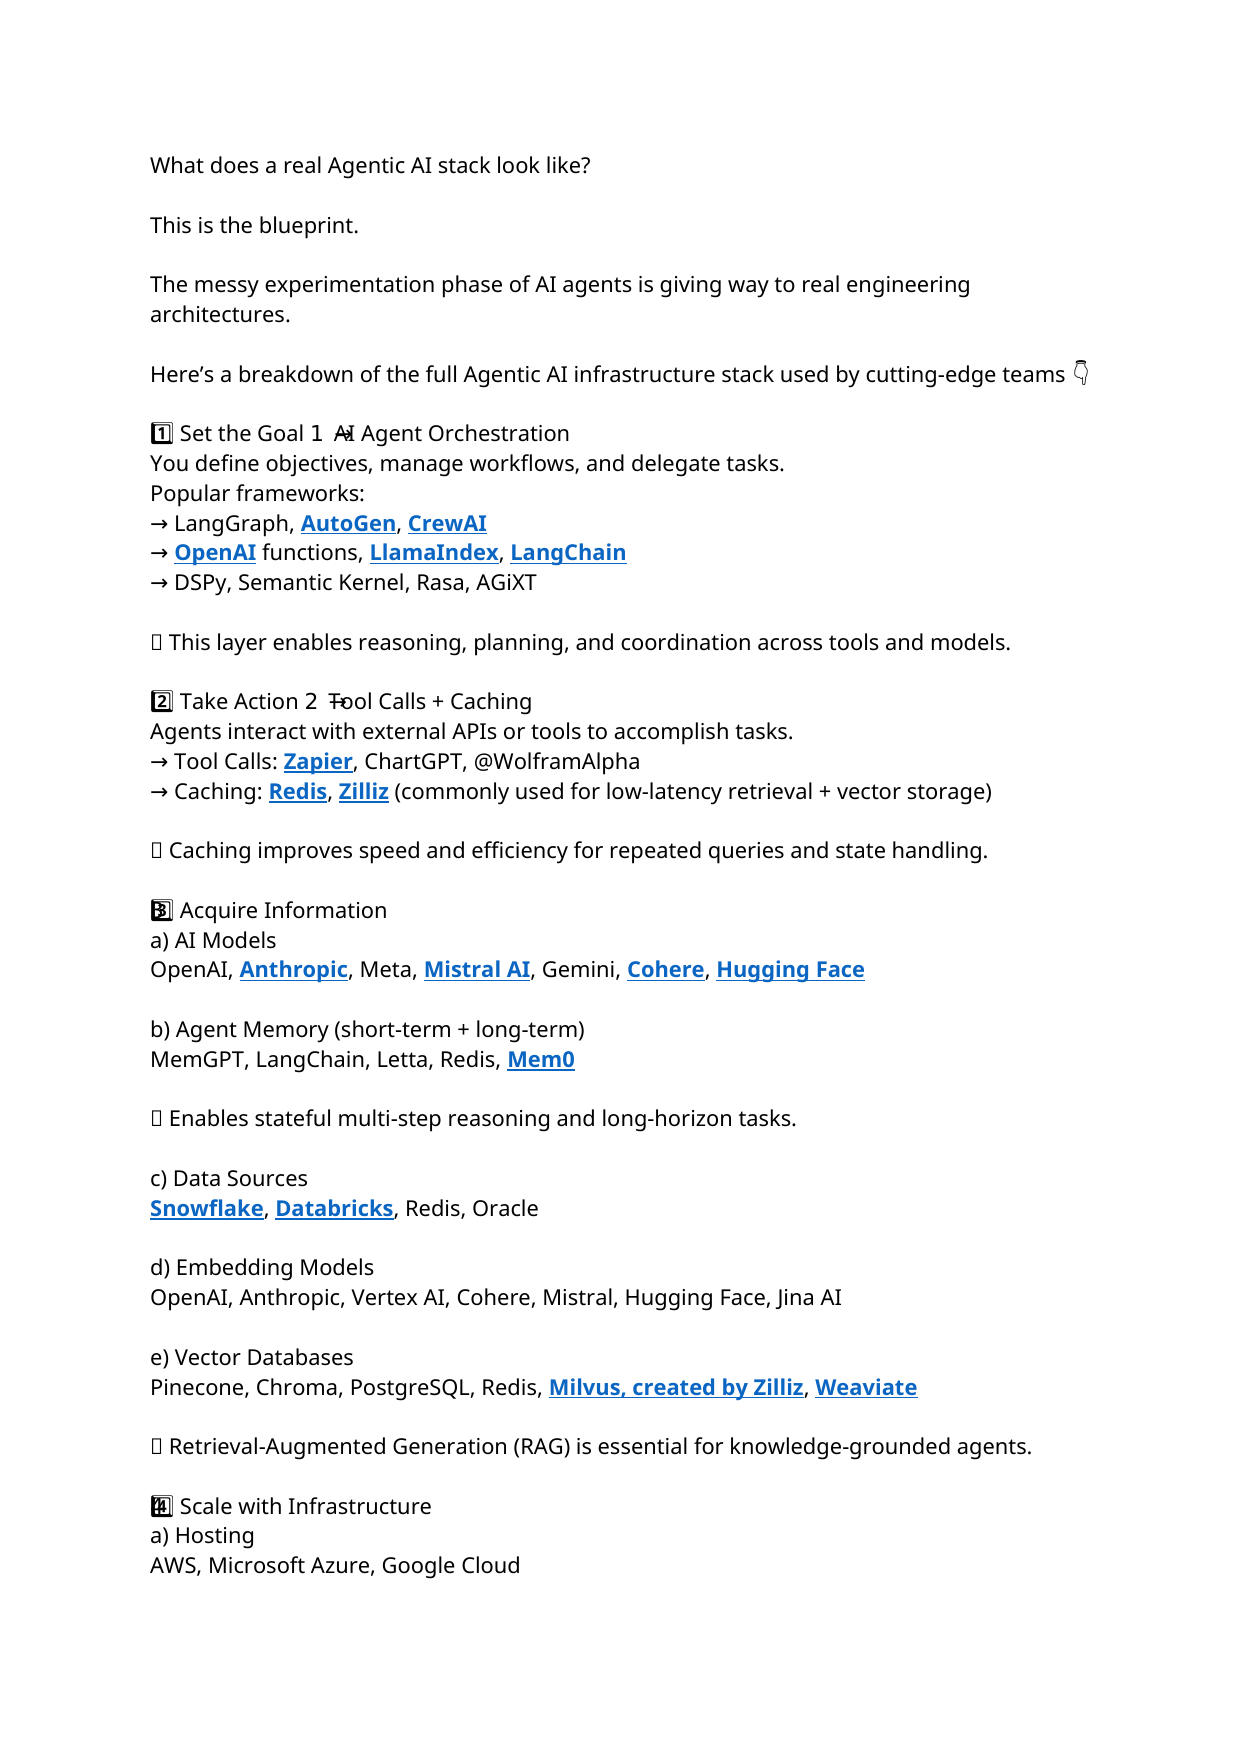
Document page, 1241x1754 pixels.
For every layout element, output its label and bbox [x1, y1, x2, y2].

text [150, 150, 1090, 1580]
